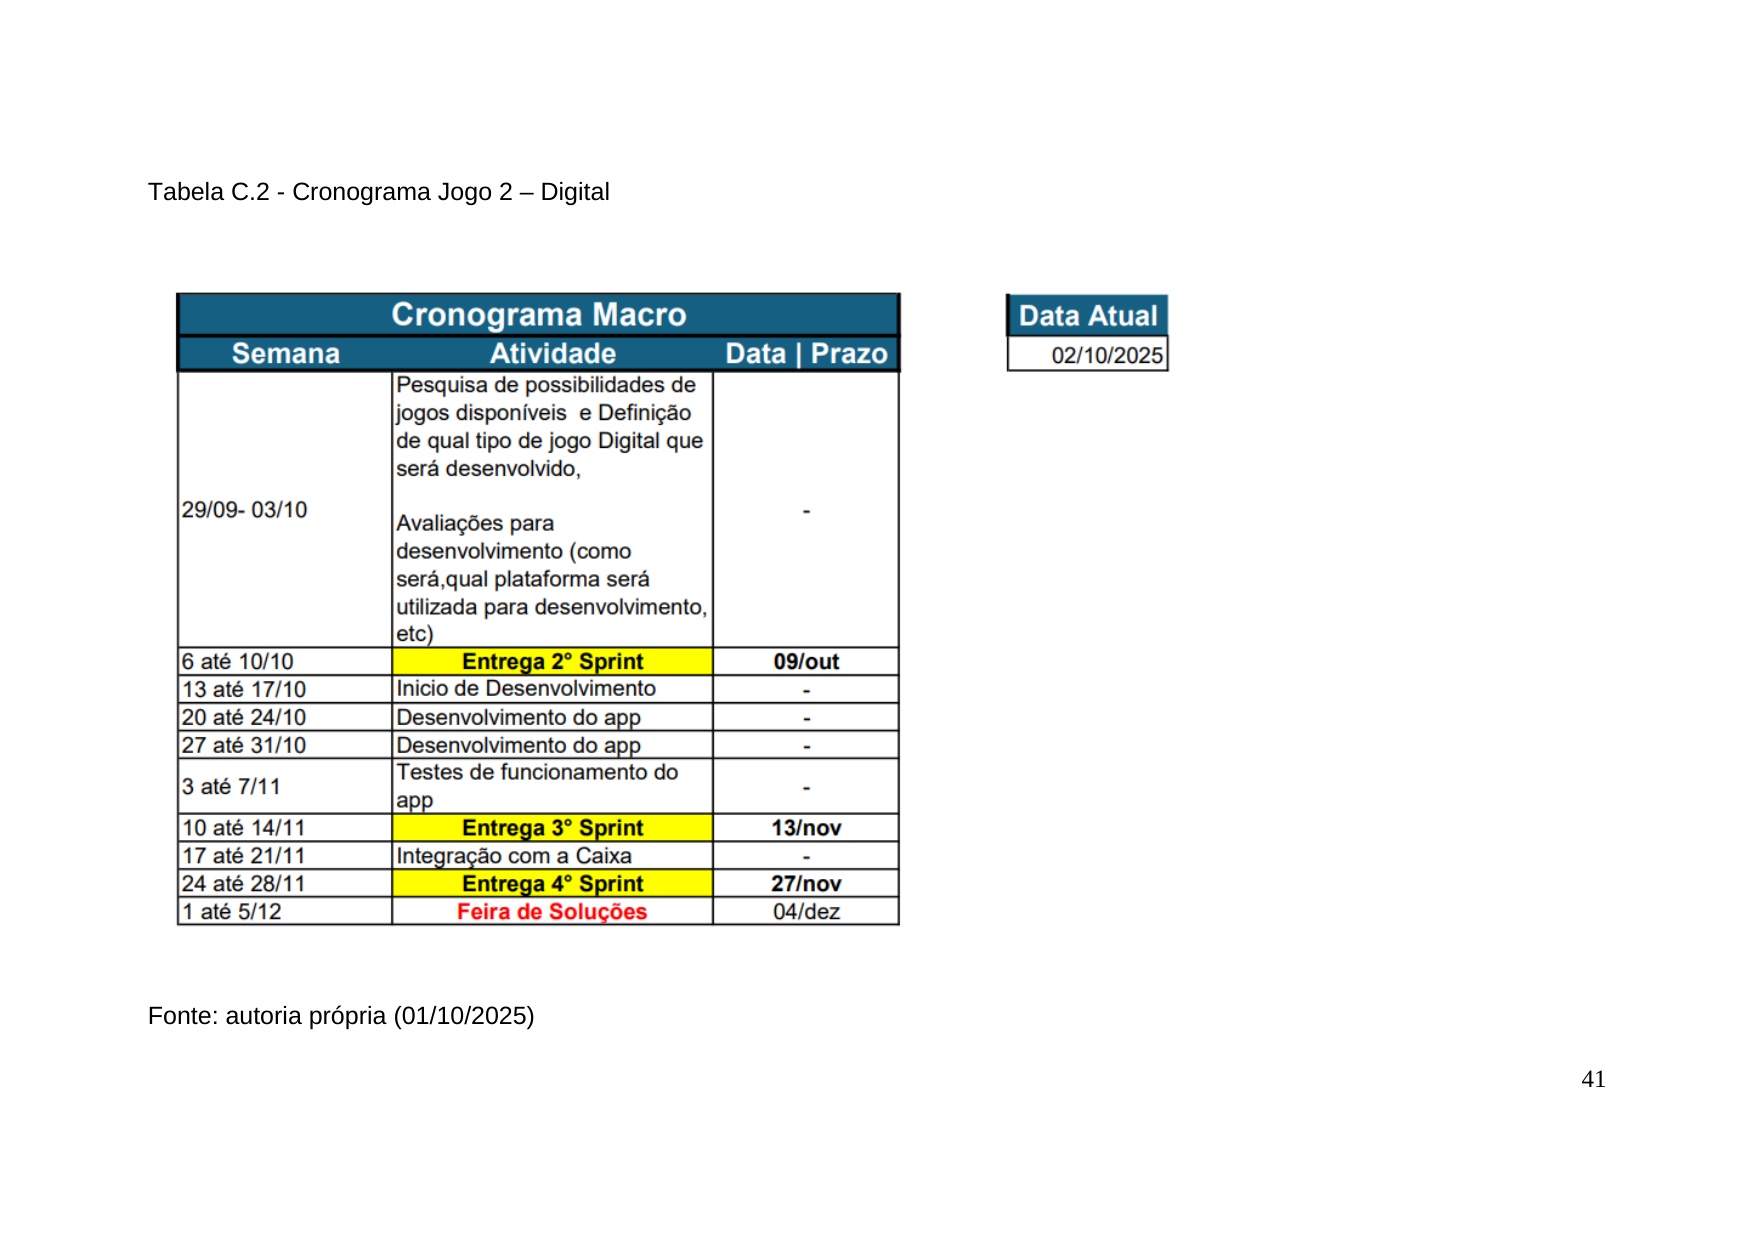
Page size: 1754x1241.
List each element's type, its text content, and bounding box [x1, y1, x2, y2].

picture [147, 226, 1194, 980]
subtitle Tabela C.2 - Cronograma Jogo 2 – Digital [148, 177, 1606, 206]
text Fonte: autoria própria (01/10/2025) [148, 1001, 1606, 1029]
